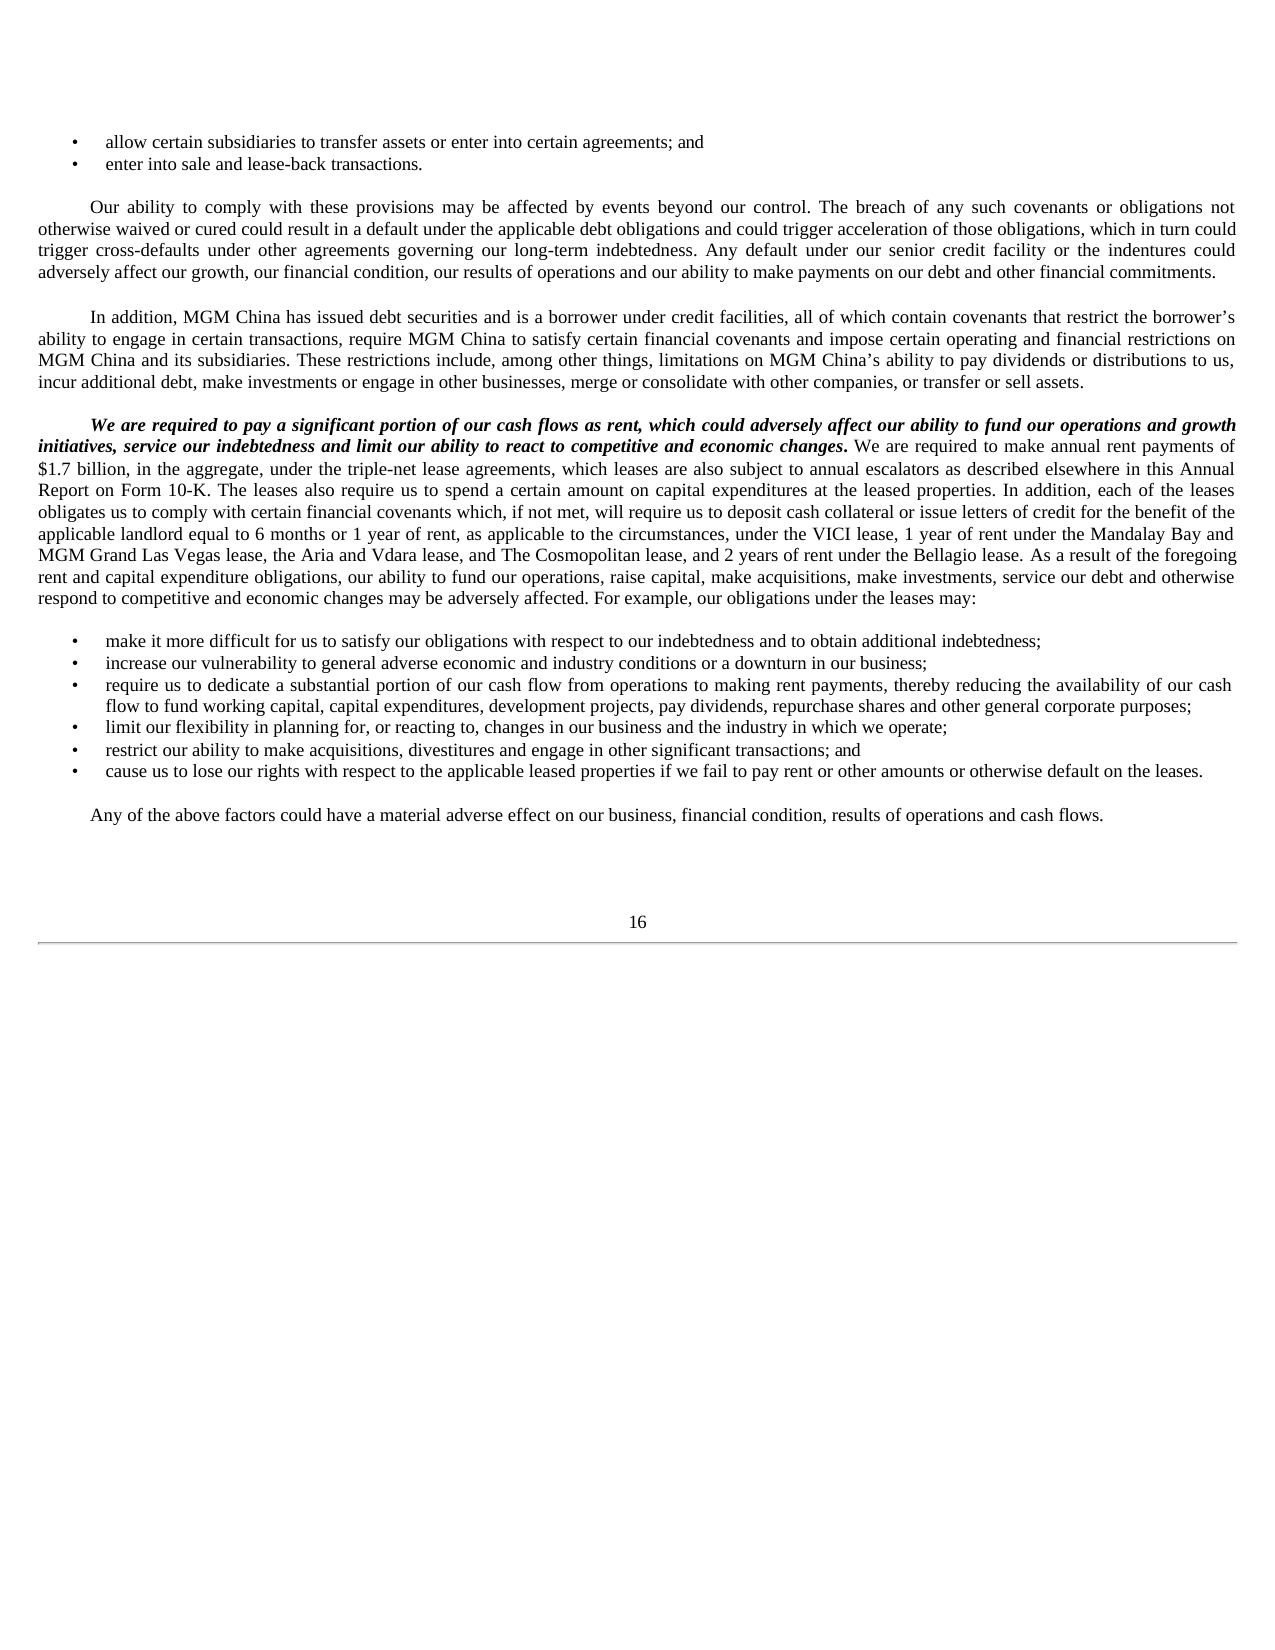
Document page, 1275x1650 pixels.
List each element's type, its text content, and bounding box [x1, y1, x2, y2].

list limit our flexibility in planning for, or reacting to, changes in our business and the industry in which we operate; [72, 717, 1250, 738]
text $1.7 billion, in the aggregate, under the triple-net lease agreements, which leases are also subject to annual escalators as described elsewhere in this Annual Report on Form 10-K. The leases also require us to spend a certain amount on capital expenditures at the leased properties. In addition, each of the leases obligates us to comply with certain financial covenants which, if not met, will require us to deposit cash collateral or issue letters of credit for the benefit of the applicable landlord equal to 6 months or 1 year of rent, as applicable to the circumstances, under the VICI lease, 1 year of rent under the Mandalay Bay and MGM Grand Las Vegas lease, the Aria and Vdara lease, and The Cosmopolitan lease, and 2 years of rent under the Bellagio lease. As a result of the foregoing rent and capital expenditure obligations, our ability to fund our operations, raise capital, make acquisitions, make investments, service our debt and otherwise respond to competitive and economic changes may be adversely affected. For example, our obligations under the leases may: [38, 458, 1238, 609]
subtitle We are required to pay a significant portion of our cash flows as rent, which could adversely affect our ability to fund our operations and growth initiatives, service our indebtedness and limit our ability to react to competitive and economic changes. We are required to make annual rent payments of [38, 414, 1238, 457]
text Any of the above factors could have a material adverse effect on our business, financial condition, results of operations and cash flows. [90, 804, 1250, 825]
list require us to dedicate a substantial portion of our cash flow from operations to making rent payments, thereby reducing the availability of our cash flow to fund working capital, capital expenditures, development projects, pay dividends, repurchase shares and other general corporate purposes; [72, 675, 1238, 717]
list allow certain subsidiaries to transfer assets or enter into certain agreements; and [72, 132, 1250, 153]
text In addition, MGM China has issued debt securities and is a borrower under credit facilities, all of which contain covenants that restrict the borrower’s ability to engage in certain transactions, require MGM China to satisfy certain financial covenants and impose certain operating and financial restrictions on MGM China and its subsidiaries. These restrictions include, among other things, limitations on MGM China’s ability to pay dividends or distributions to us, incur additional debt, make investments or engage in other businesses, merge or consolidate with other companies, or transfer or sell assets. [38, 306, 1238, 392]
list increase our vulnerability to general adverse economic and industry conditions or a downturn in our business; [72, 652, 1250, 673]
list enter into sale and lease-back transactions. [72, 153, 1250, 174]
list make it more difficult for us to satisfy our obligations with respect to our indebtedness and to obtain additional indebtedness; [72, 631, 1250, 652]
text Our ability to comply with these provisions may be affected by events beyond our control. The breach of any such covenants or obligations not otherwise waived or cured could result in a default under the applicable debt obligations and could trigger acceleration of those obligations, which in turn could trigger cross-defaults under other agreements governing our long-term indebtedness. Any default under our senior credit facility or the indentures could adversely affect our growth, our financial condition, our results of operations and our ability to make payments on our debt and other financial commitments. [38, 196, 1238, 282]
list cause us to lose our rights with respect to the applicable leased properties if we fail to pay rent or other amounts or otherwise default on the leases. [72, 760, 1250, 782]
text 16 [25, 911, 1250, 932]
list restrict our ability to make acquisitions, divestitures and engage in other significant transactions; and [72, 739, 1250, 760]
